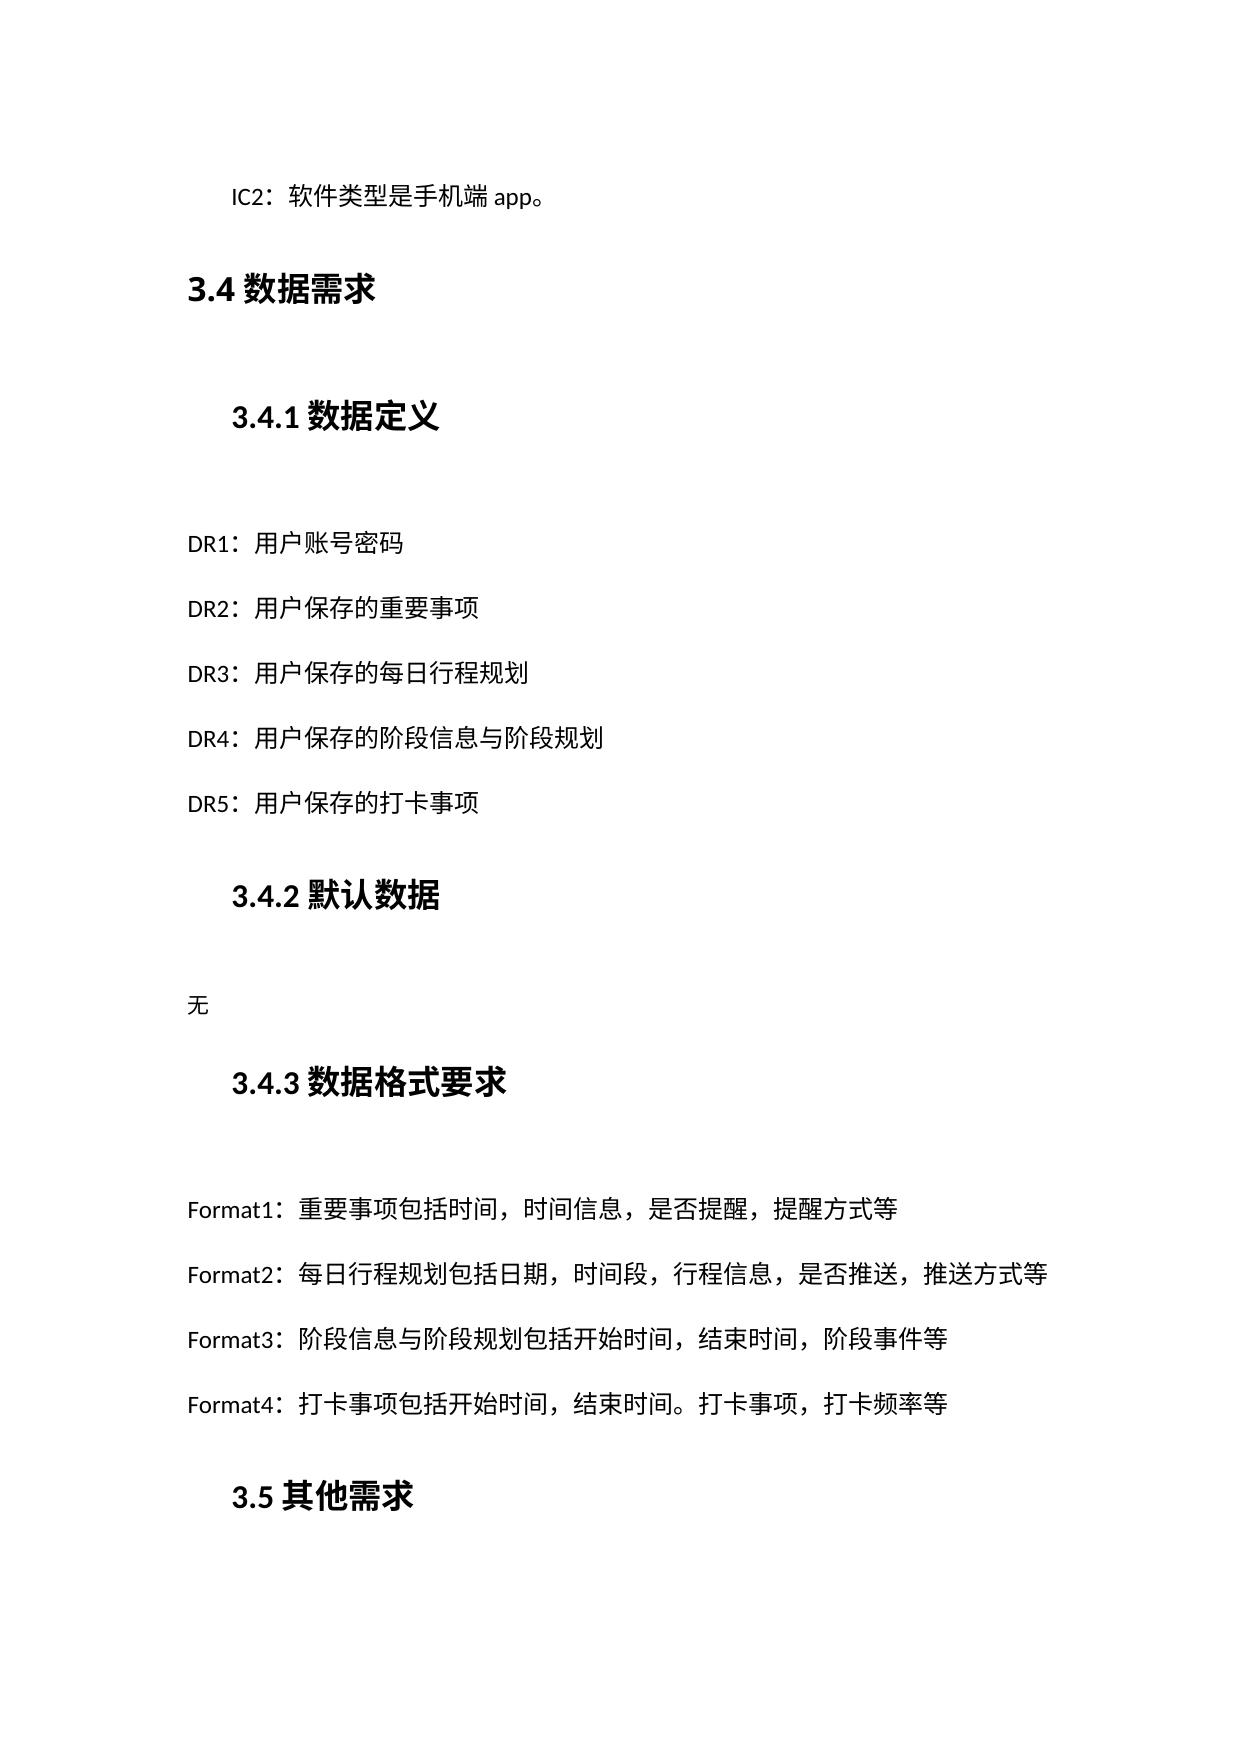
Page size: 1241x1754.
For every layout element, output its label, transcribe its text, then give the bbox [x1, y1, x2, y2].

list 无 [187, 988, 1053, 1020]
subtitle 3.4.1 数据定义 [187, 381, 1053, 446]
list DR1：用户账号密码 [187, 509, 1053, 574]
list DR5：用户保存的打卡事项 [187, 769, 1053, 834]
list DR3：用户保存的每日行程规划 [187, 639, 1053, 704]
subtitle 3.4 数据需求 [187, 254, 1053, 319]
list Format2：每日行程规划包括日期，时间段，行程信息，是否推送，推送方式等 [187, 1240, 1053, 1305]
subtitle 3.4.2 默认数据 [187, 861, 1053, 926]
list Format4：打卡事项包括开始时间，结束时间。打卡事项，打卡频率等 [187, 1370, 1053, 1435]
list DR2：用户保存的重要事项 [187, 574, 1053, 639]
subtitle 3.4.3 数据格式要求 [187, 1047, 1053, 1112]
list IC2：软件类型是手机端app。 [187, 162, 1053, 227]
list DR4：用户保存的阶段信息与阶段规划 [187, 704, 1053, 769]
list Format3：阶段信息与阶段规划包括开始时间，结束时间，阶段事件等 [187, 1305, 1053, 1370]
subtitle 3.5 其他需求 [187, 1462, 1053, 1527]
list Format1：重要事项包括时间，时间信息，是否提醒，提醒方式等 [187, 1175, 1053, 1240]
